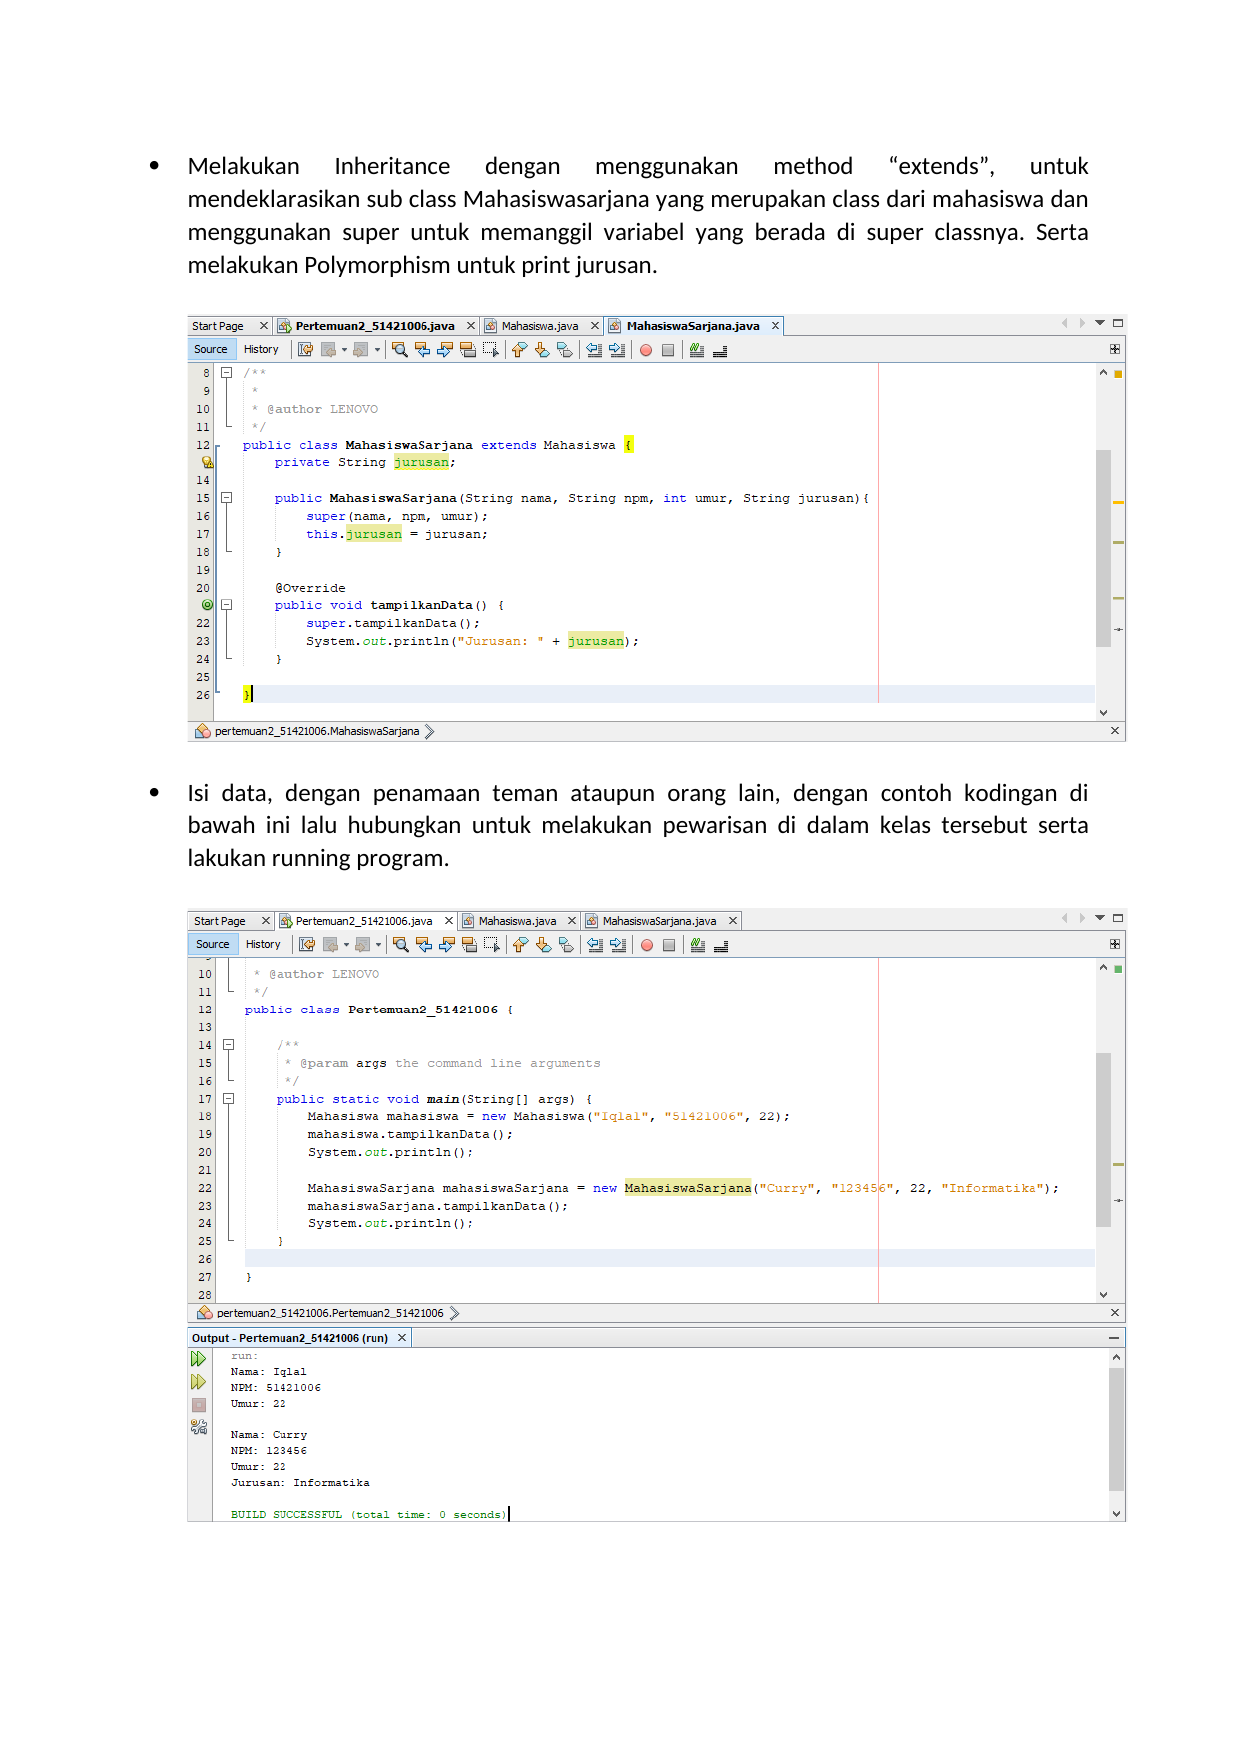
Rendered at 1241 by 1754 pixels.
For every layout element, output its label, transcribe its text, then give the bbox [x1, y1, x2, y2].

picture [187, 314, 1128, 742]
list Melakukan Inheritance dengan menggunakan method “extends”, untuk mendeklarasikan sub class Mahasiswasarjana yang merupakan class dari mahasiswa dan menggunakan super untuk memanggil variabel yang berada di super classnya. Serta melakukan Polymorphism untuk print jurusan. [150, 150, 1090, 279]
list Isi data, dengan penamaan teman ataupun orang lain, dengan contoh kodingan di bawah ini lalu hubungkan untuk melakukan pewarisan di dalam kelas tersebut serta lakukan running program. [150, 777, 1090, 873]
picture [187, 908, 1128, 1522]
